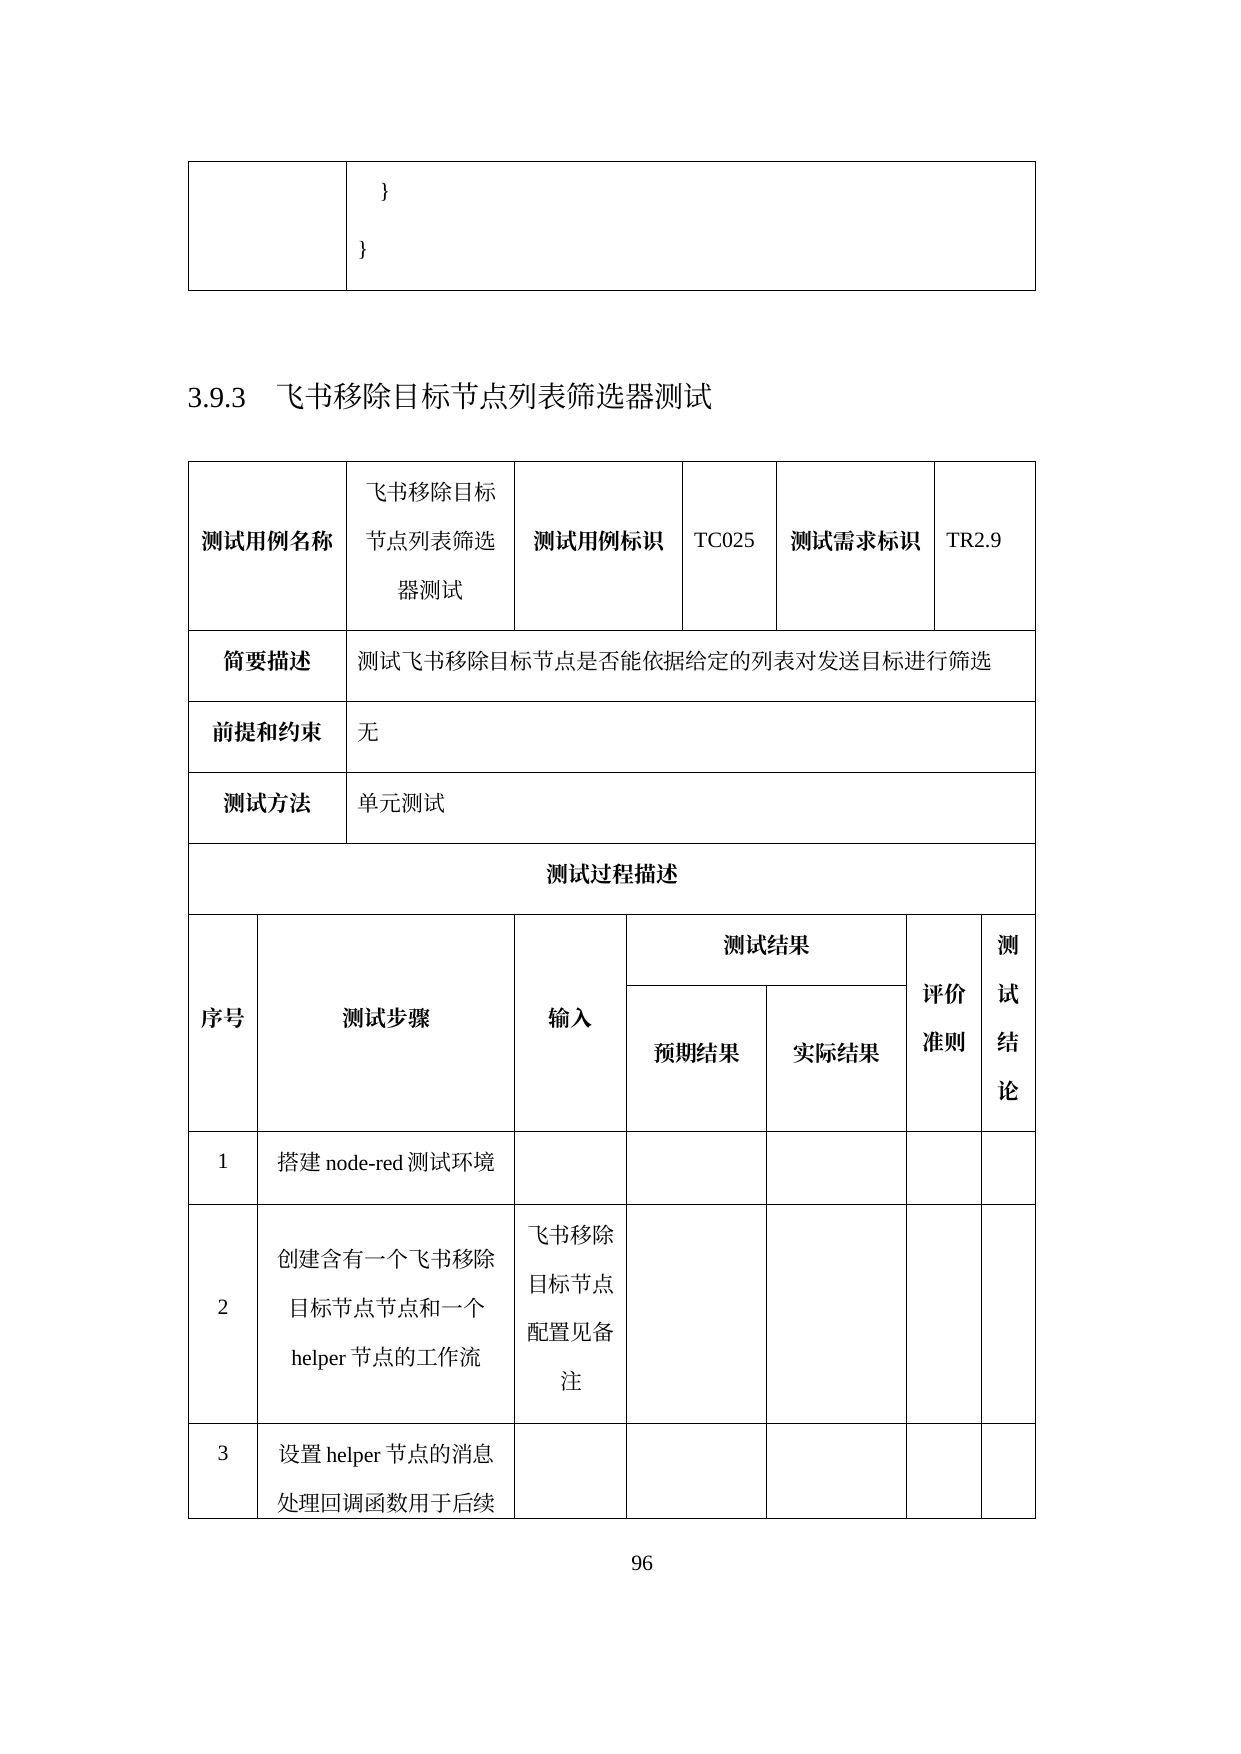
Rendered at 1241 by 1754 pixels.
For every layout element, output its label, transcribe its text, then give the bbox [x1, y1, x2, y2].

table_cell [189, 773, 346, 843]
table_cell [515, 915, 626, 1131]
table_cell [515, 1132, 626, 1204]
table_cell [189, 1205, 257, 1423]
table_header 测试用例名称 [189, 462, 346, 630]
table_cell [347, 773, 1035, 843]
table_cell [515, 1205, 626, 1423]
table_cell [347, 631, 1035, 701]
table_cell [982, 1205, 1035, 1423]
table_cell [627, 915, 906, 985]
table_header 飞书移除目标节点列表筛选器测试 [347, 462, 514, 630]
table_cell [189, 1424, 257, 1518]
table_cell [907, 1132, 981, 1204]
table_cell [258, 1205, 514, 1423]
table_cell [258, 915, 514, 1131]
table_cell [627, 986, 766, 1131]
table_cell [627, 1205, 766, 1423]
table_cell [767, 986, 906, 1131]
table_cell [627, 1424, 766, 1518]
list 飞书移除目标节点列表筛选器测试 [187, 363, 1053, 428]
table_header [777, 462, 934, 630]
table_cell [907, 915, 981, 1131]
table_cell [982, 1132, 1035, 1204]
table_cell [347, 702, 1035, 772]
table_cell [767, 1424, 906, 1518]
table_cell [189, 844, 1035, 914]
table_header TC025 [683, 462, 776, 630]
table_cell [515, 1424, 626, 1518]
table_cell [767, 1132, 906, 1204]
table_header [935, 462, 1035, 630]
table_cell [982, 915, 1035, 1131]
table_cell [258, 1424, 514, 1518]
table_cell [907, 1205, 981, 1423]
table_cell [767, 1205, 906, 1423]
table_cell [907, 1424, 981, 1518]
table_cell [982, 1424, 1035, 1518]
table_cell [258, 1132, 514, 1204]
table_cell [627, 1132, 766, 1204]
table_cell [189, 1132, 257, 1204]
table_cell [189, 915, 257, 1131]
table_header 测试用例标识 [515, 462, 682, 630]
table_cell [347, 162, 1035, 290]
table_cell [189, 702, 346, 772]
table_cell 备注 [189, 162, 346, 290]
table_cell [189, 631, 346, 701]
